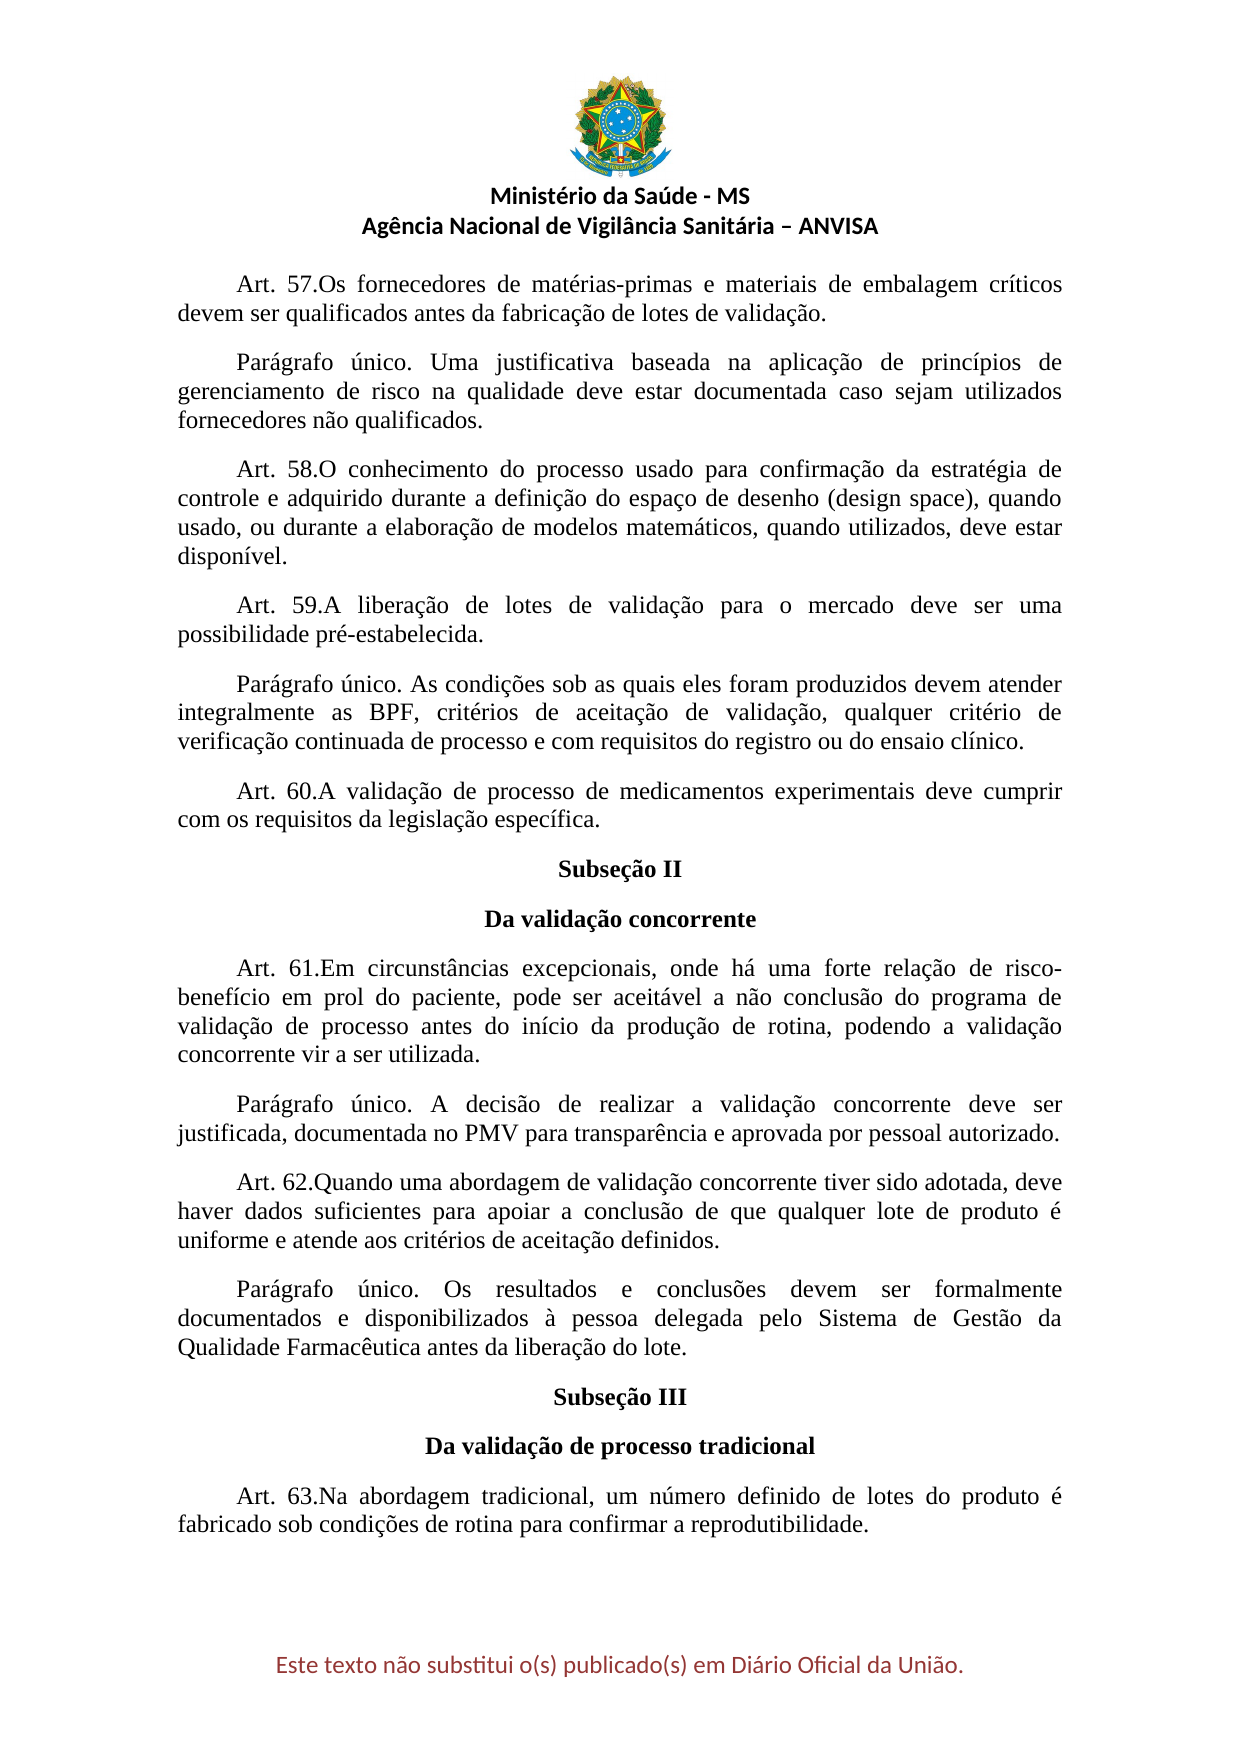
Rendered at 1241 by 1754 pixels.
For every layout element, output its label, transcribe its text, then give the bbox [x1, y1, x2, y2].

text Parágrafo único. Uma justificativa baseada na aplicação de princípios de gerenciamento de risco na qualidade deve estar documentada caso sejam utilizados fornecedores não qualificados. [177, 347, 1063, 434]
text Art. 58.O conhecimento do processo usado para confirmação da estratégia de controle e adquirido durante a definição do espaço de desenho (design space), quando usado, ou durante a elaboração de modelos matemáticos, quando utilizados, deve estar disponível. [177, 454, 1063, 569]
picture [566, 73, 674, 180]
text Parágrafo único. A decisão de realizar a validação concorrente deve ser justificada, documentada no PMV para transparência e aprovada por pessoal autorizado. [177, 1089, 1063, 1147]
text Da validação de processo tradicional [177, 1431, 1063, 1460]
text Parágrafo único. Os resultados e conclusões devem ser formalmente documentados e disponibilizados à pessoa delegada pelo Sistema de Gestão da Qualidade Farmacêutica antes da liberação do lote. [177, 1274, 1063, 1361]
text Subseção II [177, 854, 1063, 883]
text Art. 59.A liberação de lotes de validação para o mercado deve ser uma possibilidade pré-estabelecida. [177, 590, 1063, 648]
text Art. 60.A validação de processo de medicamentos experimentais deve cumprir com os requisitos da legislação específica. [177, 776, 1063, 833]
text Parágrafo único. As condições sob as quais eles foram produzidos devem atender integralmente as BPF, critérios de aceitação de validação, qualquer critério de verificação continuada de processo e com requisitos do registro ou do ensaio clínico. [177, 669, 1063, 755]
text Da validação concorrente [177, 904, 1063, 932]
text Art. 57.Os fornecedores de matérias-primas e materiais de embalagem críticos devem ser qualificados antes da fabricação de lotes de validação. [177, 269, 1063, 327]
text Art. 61.Em circunstâncias excepcionais, onde há uma forte relação de risco-benefício em prol do paciente, pode ser aceitável a não conclusão do programa de validação de processo antes do início da produção de rotina, podendo a validação concorrente vir a ser utilizada. [177, 953, 1063, 1068]
text Subseção III [177, 1382, 1063, 1410]
text Art. 62.Quando uma abordagem de validação concorrente tiver sido adotada, deve haver dados suficientes para apoiar a conclusão de que qualquer lote de produto é uniforme e atende aos critérios de aceitação definidos. [177, 1167, 1063, 1254]
text Art. 63.Na abordagem tradicional, um número definido de lotes do produto é fabricado sob condições de rotina para confirmar a reprodutibilidade. [177, 1481, 1063, 1538]
